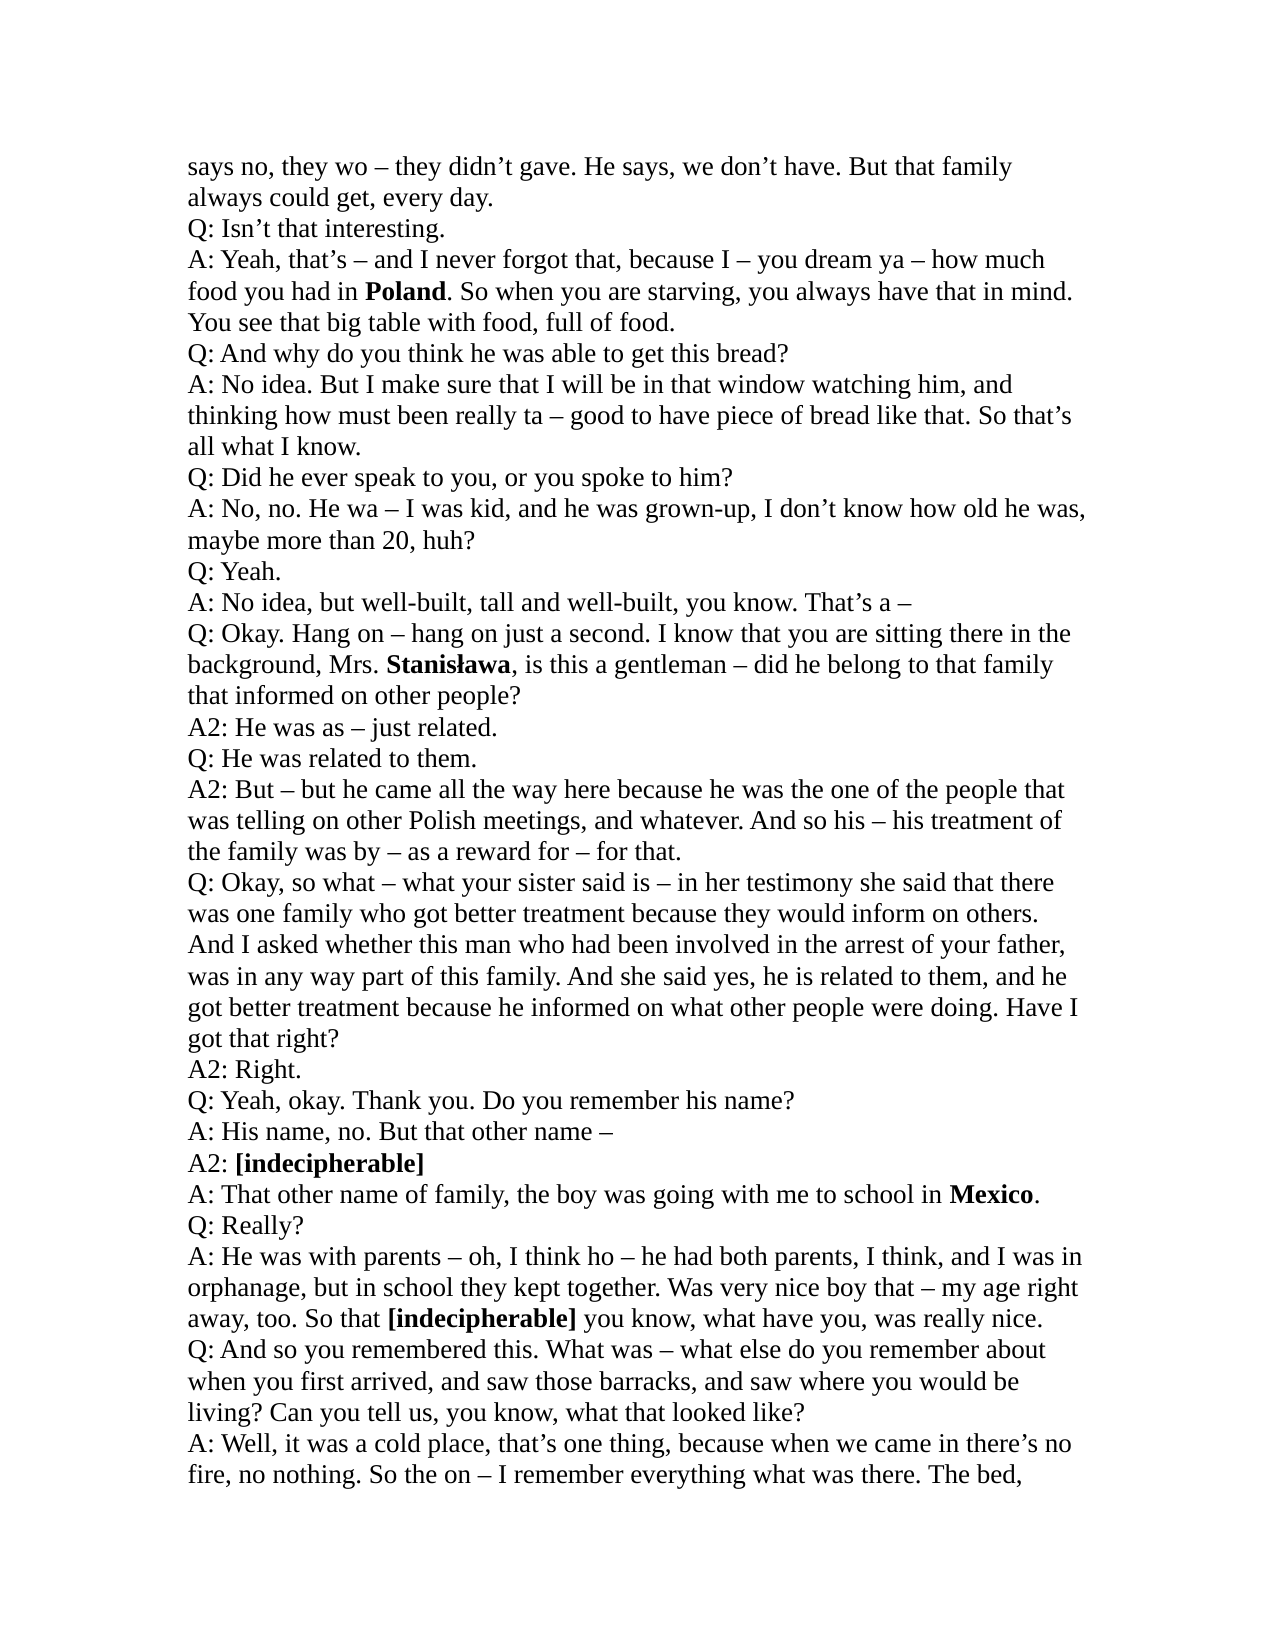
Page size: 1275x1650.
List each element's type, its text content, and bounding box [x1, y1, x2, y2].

text Q: Really? [187, 1240, 1087, 1271]
text A: His name, no. But that other name – [187, 1147, 1087, 1178]
text A: No idea. But I make sure that I will be in that window watching him, and thinking how must been really ta – good to have piece of bread like that. So that’s all what I know. [187, 399, 1087, 493]
text A: Yeah, that’s – and I never forgot that, because I – you dream ya – how much food you had in Poland. So when you are starving, you always have that in mind. You see that big table with food, full of food. [187, 274, 1087, 368]
text Q: He was related to them. [187, 773, 1087, 804]
text Q: Okay. Hang on – hang on just a second. I know that you are sitting there in the background, Mrs. Stanisława, is this a gentleman – did he belong to that family that informed on other people? [187, 648, 1087, 742]
text A: He was with parents – oh, I think ho – he had both parents, I think, and I was in orphanage, but in school they kept together. Was very nice boy that – my age right away, too. So that [indecipherable] you know, what have you, was really nice. [187, 1271, 1087, 1365]
text Q: And so you remembered this. What was – what else do you remember about when you first arrived, and saw those barracks, and saw where you would be living? Can you tell us, you know, what that looked like? [187, 1365, 1087, 1458]
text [187, 150, 1087, 243]
text Q: Okay, so what – what your sister said is – in her testimony she said that there was one family who got better treatment because they would inform on others. And I asked whether this man who had been involved in the arrest of your father, was in any way part of this family. And she said yes, he is related to them, and he got better treatment because he informed on what other people were doing. Have I got that right? [187, 897, 1087, 1084]
text Q: Did he ever speak to you, or you spoke to him? [187, 493, 1087, 524]
text Q: Yeah. [187, 586, 1087, 617]
text Q: And why do you think he was able to get this bread? [187, 368, 1087, 399]
text A2: But – but he came all the way here because he was the one of the people that was telling on other Polish meetings, and whatever. And so his – his treatment of the family was by – as a reward for – for that. [187, 804, 1087, 897]
text Q: Yeah, okay. Thank you. Do you remember his name? [187, 1116, 1087, 1147]
text A2: [indecipherable] [187, 1178, 1087, 1209]
text A: No, no. He wa – I was kid, and he was grown-up, I don’t know how old he was, maybe more than 20, huh? [187, 524, 1087, 586]
text Q: Isn’t that interesting. [187, 243, 1087, 274]
text A: No idea, but well-built, tall and well-built, you know. That’s a – [187, 617, 1087, 648]
text A: That other name of family, the boy was going with me to school in Mexico. [187, 1209, 1087, 1240]
text A2: He was as – just related. [187, 742, 1087, 773]
text A2: Right. [187, 1084, 1087, 1116]
